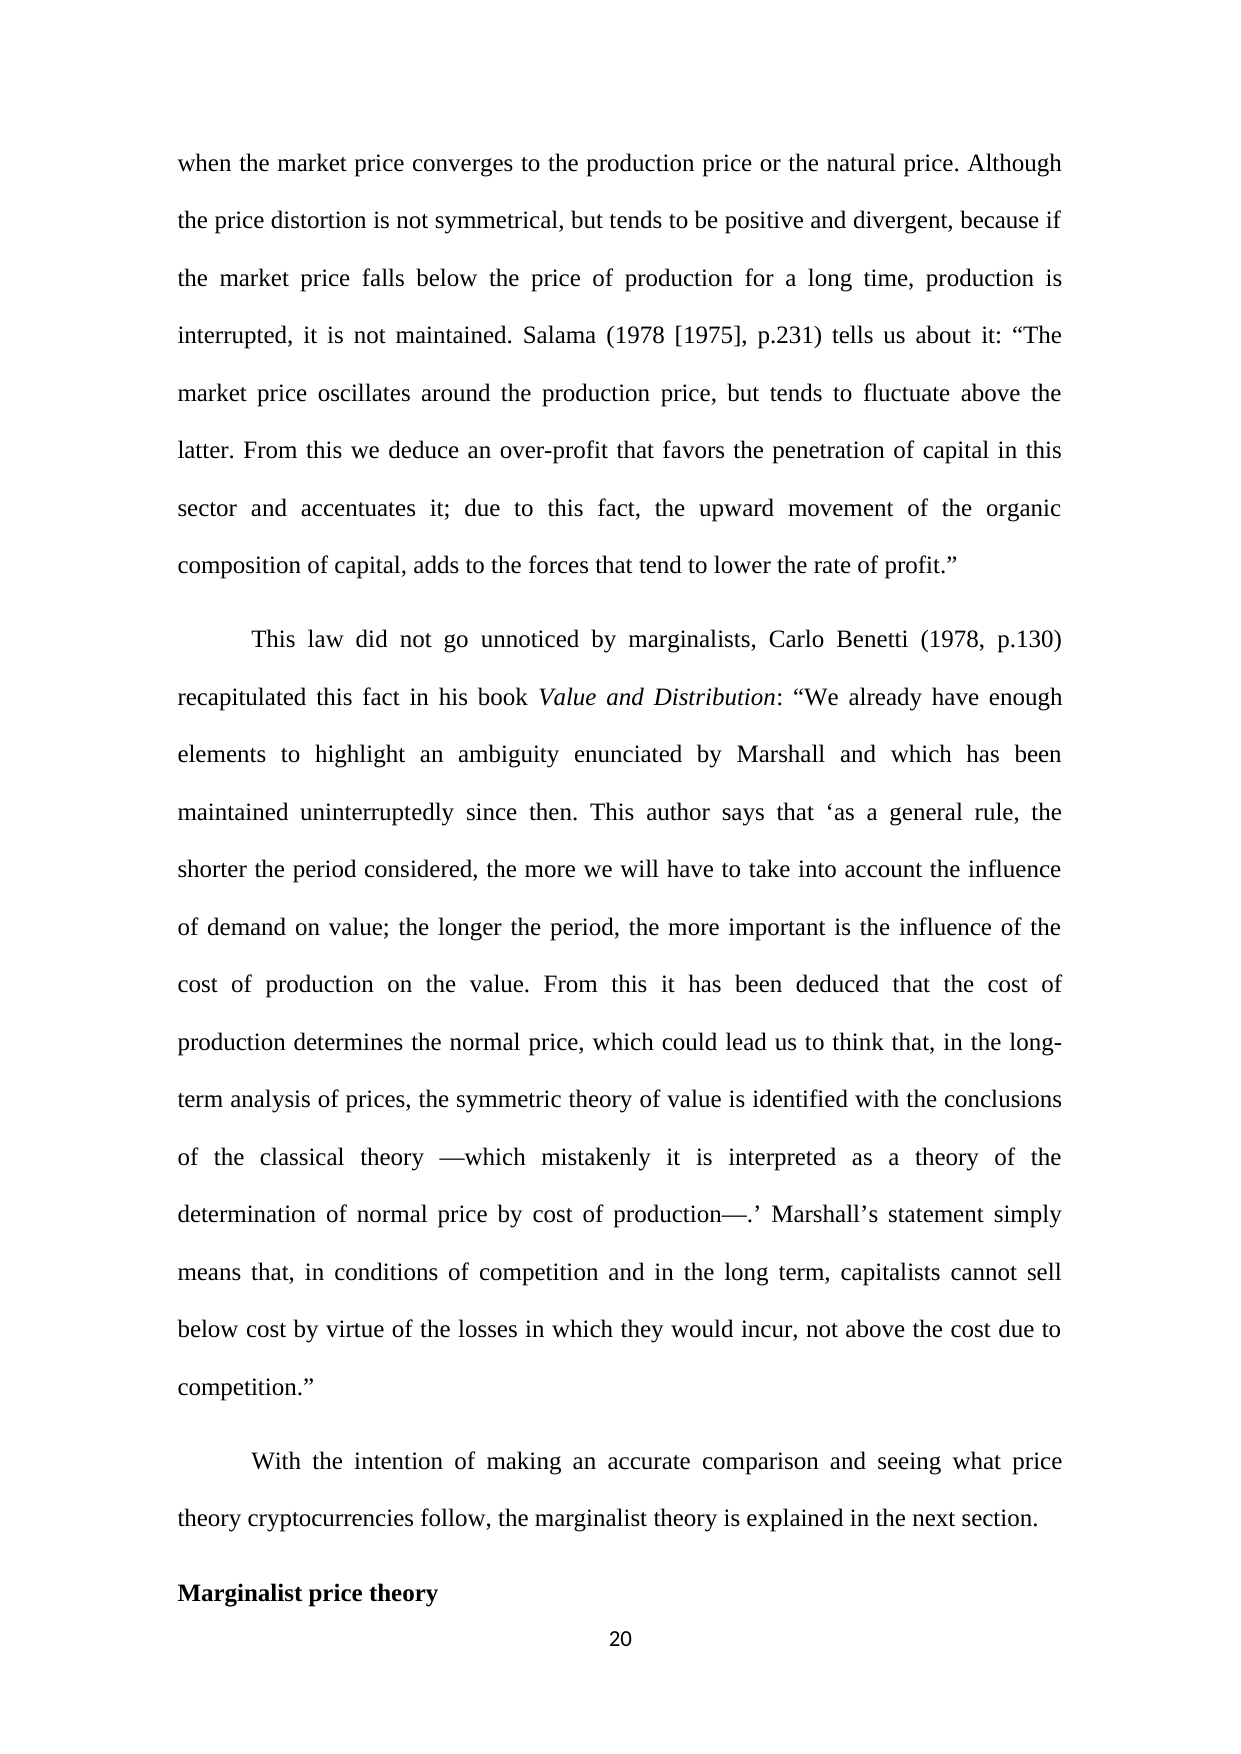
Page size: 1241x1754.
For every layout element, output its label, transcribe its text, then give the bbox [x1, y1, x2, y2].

text Marginalist price theory [177, 1578, 1063, 1606]
text This law did not go unnoticed by marginalists, Carlo Benetti (1978, p.130) recapitulated this fact in his book Value and Distribution: “We already have enough elements to highlight an ambiguity enunciated by Marshall and which has been maintained uninterruptedly since then. This author says that ‘as a general rule, the shorter the period considered, the more we will have to take into account the influence of demand on value; the longer the period, the more important is the influence of the cost of production on the value. From this it has been deduced that the cost of production determines the normal price, which could lead us to think that, in the long-term analysis of prices, the symmetric theory of value is identified with the conclusions of the classical theory —which mistakenly it is interpreted as a theory of the determination of normal price by cost of production—.’ Marshall’s statement simply means that, in conditions of competition and in the long term, capitalists cannot sell below cost by virtue of the losses in which they would incur, not above the cost due to competition.” [177, 624, 1063, 1401]
text With the intention of making an accurate comparison and seeing what price theory cryptocurrencies follow, the marginalist theory is explained in the next section. [177, 1446, 1063, 1532]
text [177, 148, 1063, 579]
